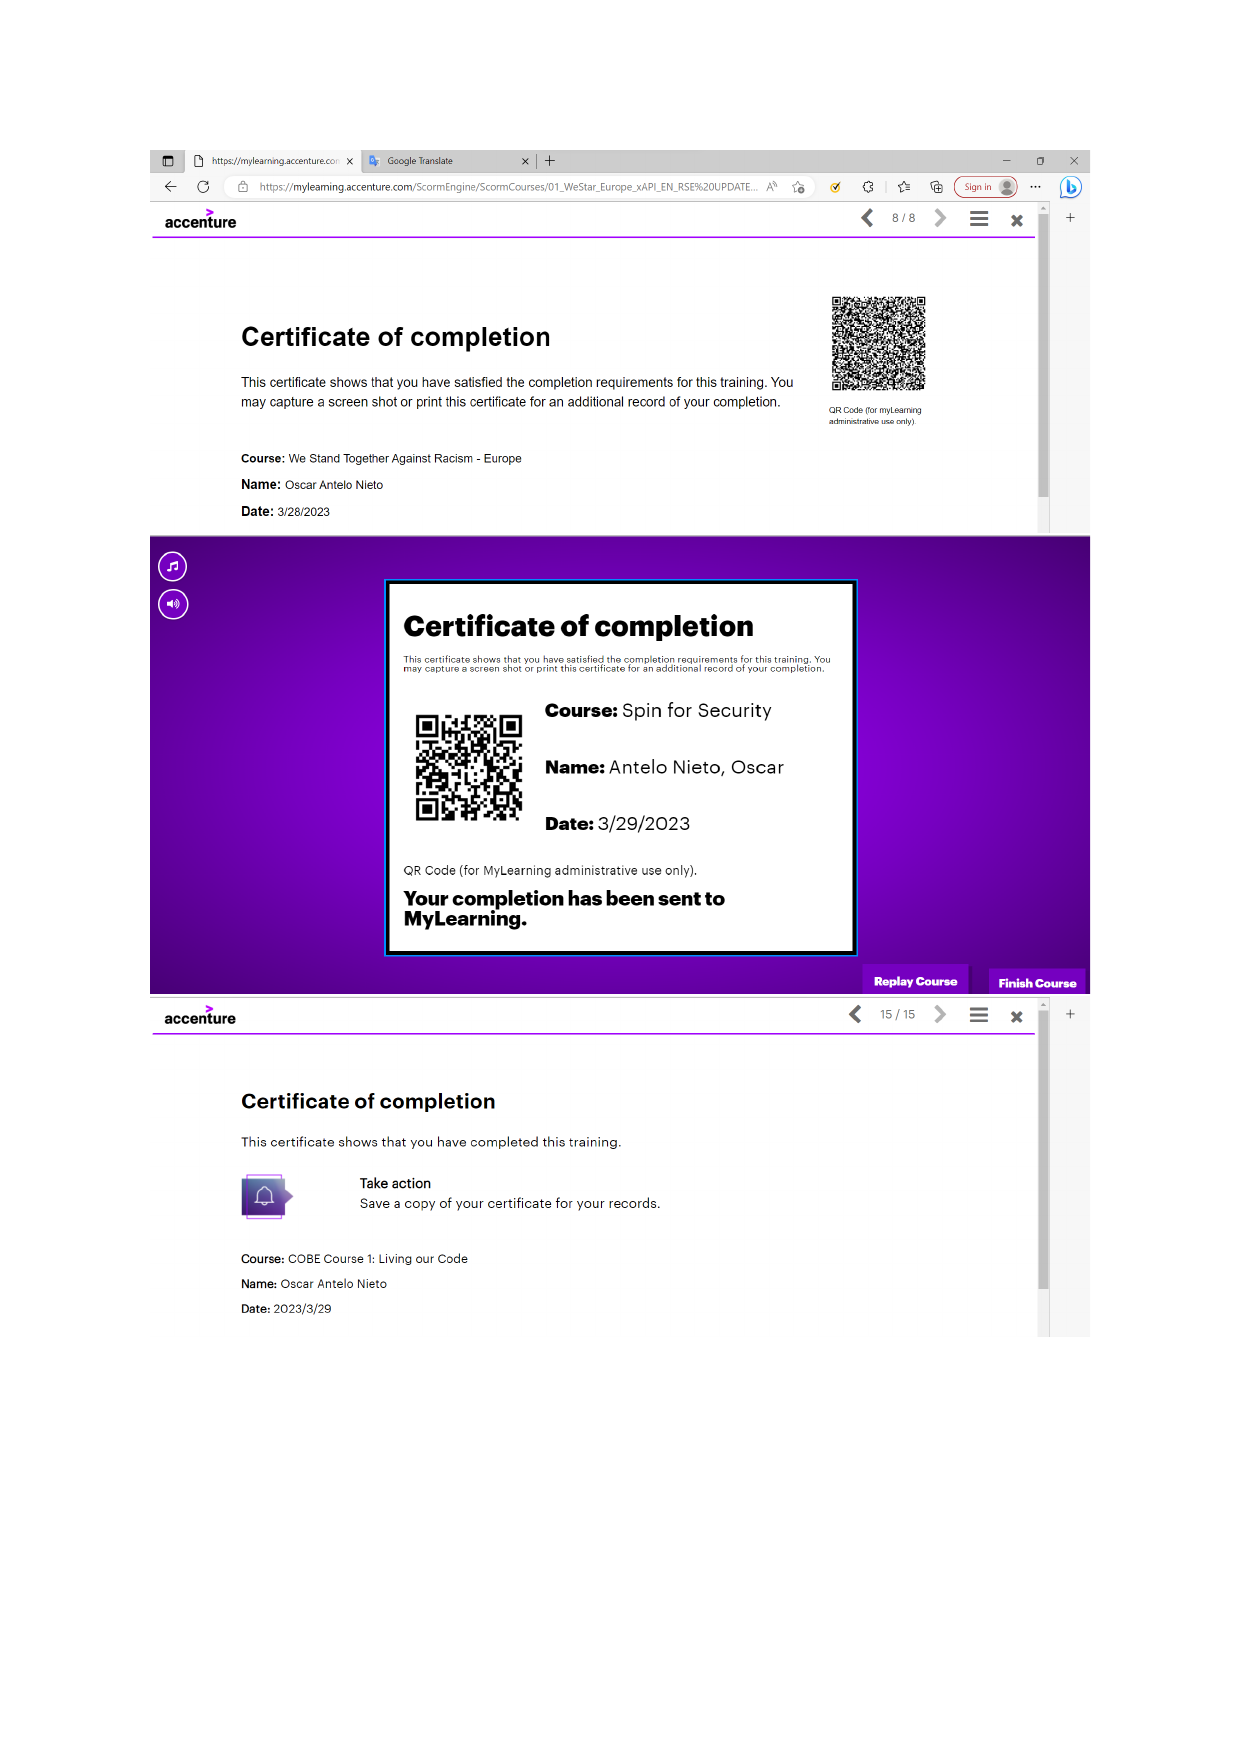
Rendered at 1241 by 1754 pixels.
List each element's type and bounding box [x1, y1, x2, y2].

picture [150, 150, 1091, 533]
picture [150, 996, 1091, 1337]
picture [150, 535, 1091, 994]
